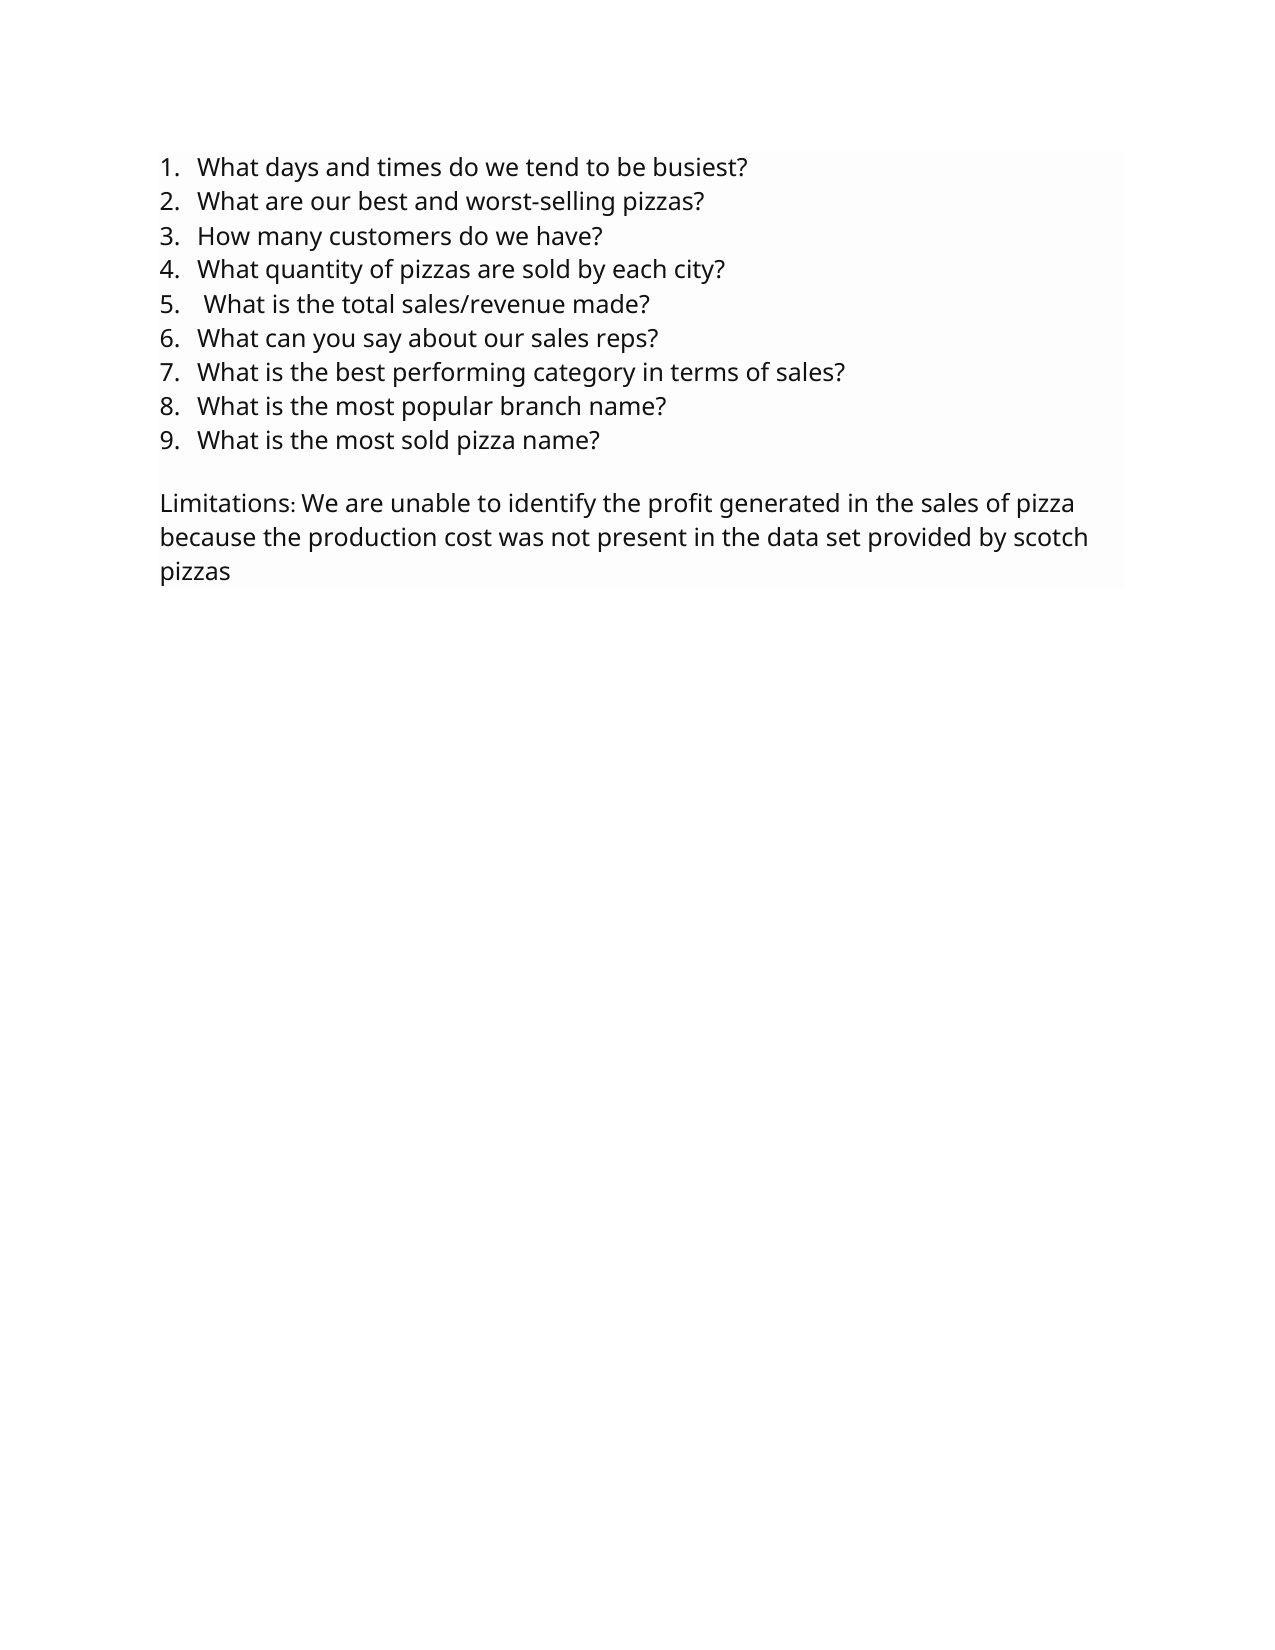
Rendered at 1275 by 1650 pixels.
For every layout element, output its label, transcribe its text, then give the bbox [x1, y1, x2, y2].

list What are our best and worst-selling pizzas? [159, 184, 1125, 218]
text Limitations: We are unable to identify the profit generated in the sales of pizza because the production cost was not present in the data set provided by scotch pizzas [159, 486, 1125, 588]
list What days and times do we tend to be busiest? [159, 150, 1125, 184]
list What is the most popular branch name? [159, 388, 1125, 422]
list What is the best performing category in terms of sales? [159, 354, 1125, 388]
list What can you say about our sales reps? [159, 320, 1125, 354]
list How many customers do we have? [159, 218, 1125, 252]
list What is the total sales/revenue made? [159, 286, 1125, 320]
list What quantity of pizzas are sold by each city? [159, 252, 1125, 286]
list What is the most sold pizza name? [159, 422, 1125, 457]
